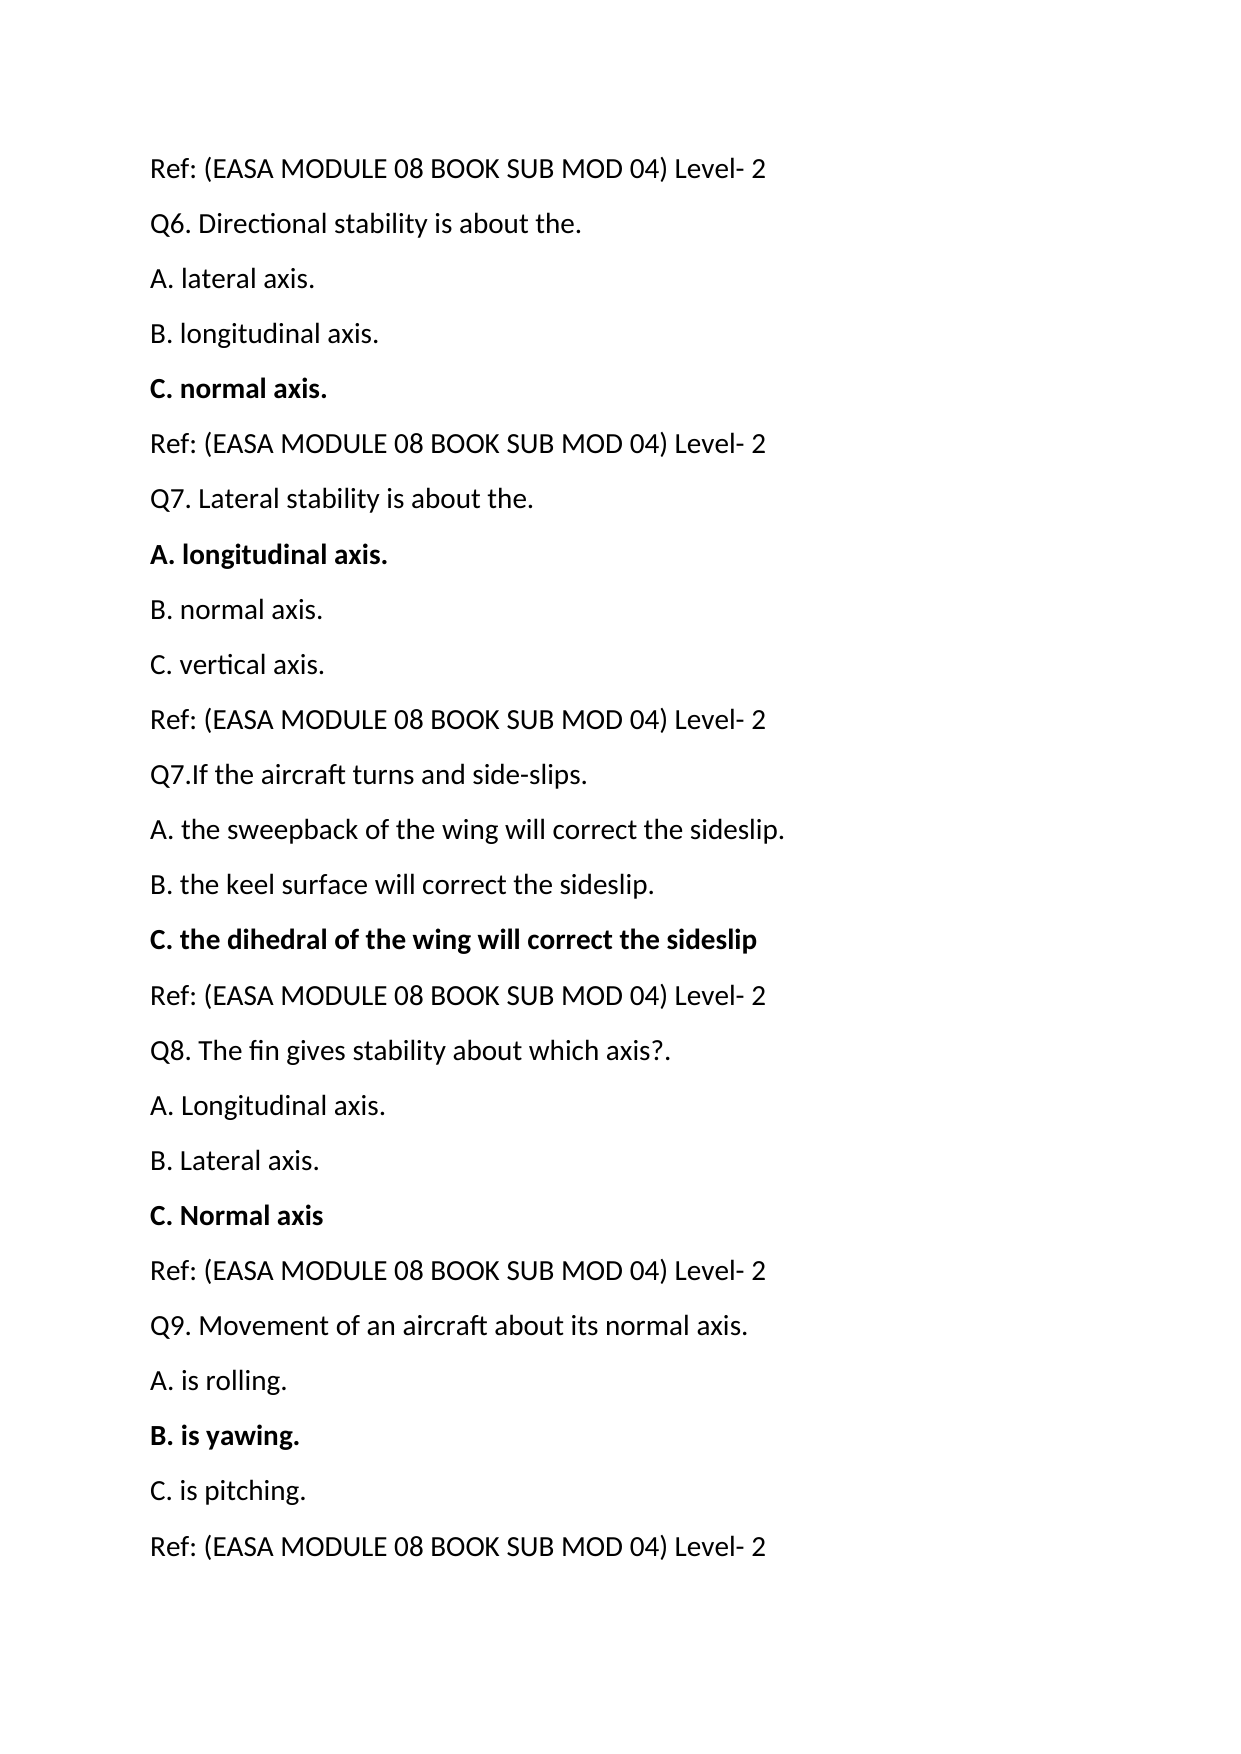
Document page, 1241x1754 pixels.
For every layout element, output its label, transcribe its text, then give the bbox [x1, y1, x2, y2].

text C. is pitching. [150, 1472, 1090, 1508]
text B. normal axis. [150, 591, 1090, 626]
text A. longitudinal axis. [150, 536, 1090, 571]
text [150, 426, 1090, 461]
text A. is rolling. [150, 1362, 1090, 1398]
text B. longitudinal axis. [150, 315, 1090, 351]
text Ref: (EASA MODULE 08 BOOK SUB MOD 04) Level- 2 [150, 701, 1090, 737]
text Q9. Movement of an aircraft about its normal axis. [150, 1307, 1090, 1343]
text B. the keel surface will correct the sideslip. [150, 866, 1090, 902]
text A. Longitudinal axis. [150, 1087, 1090, 1122]
text C. normal axis. [150, 370, 1090, 406]
text A. the sweepback of the wing will correct the sideslip. [150, 811, 1090, 847]
text C. vertical axis. [150, 646, 1090, 682]
text B. Lateral axis. [150, 1142, 1090, 1177]
text A. lateral axis. [150, 260, 1090, 296]
text Ref: (EASA MODULE 08 BOOK SUB MOD 04) Level- 2 [150, 977, 1090, 1012]
text B. is yawing. [150, 1417, 1090, 1453]
text C. Normal axis [150, 1197, 1090, 1233]
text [150, 150, 1090, 186]
text Q7. Lateral stability is about the. [150, 481, 1090, 516]
text Q8. The fin gives stability about which axis?. [150, 1032, 1090, 1067]
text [150, 1252, 1090, 1288]
text Q7.If the aircraft turns and side-slips. [150, 756, 1090, 792]
text Q6. Directional stability is about the. [150, 205, 1090, 241]
text C. the dihedral of the wing will correct the sideslip [150, 921, 1090, 957]
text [150, 1528, 1090, 1563]
